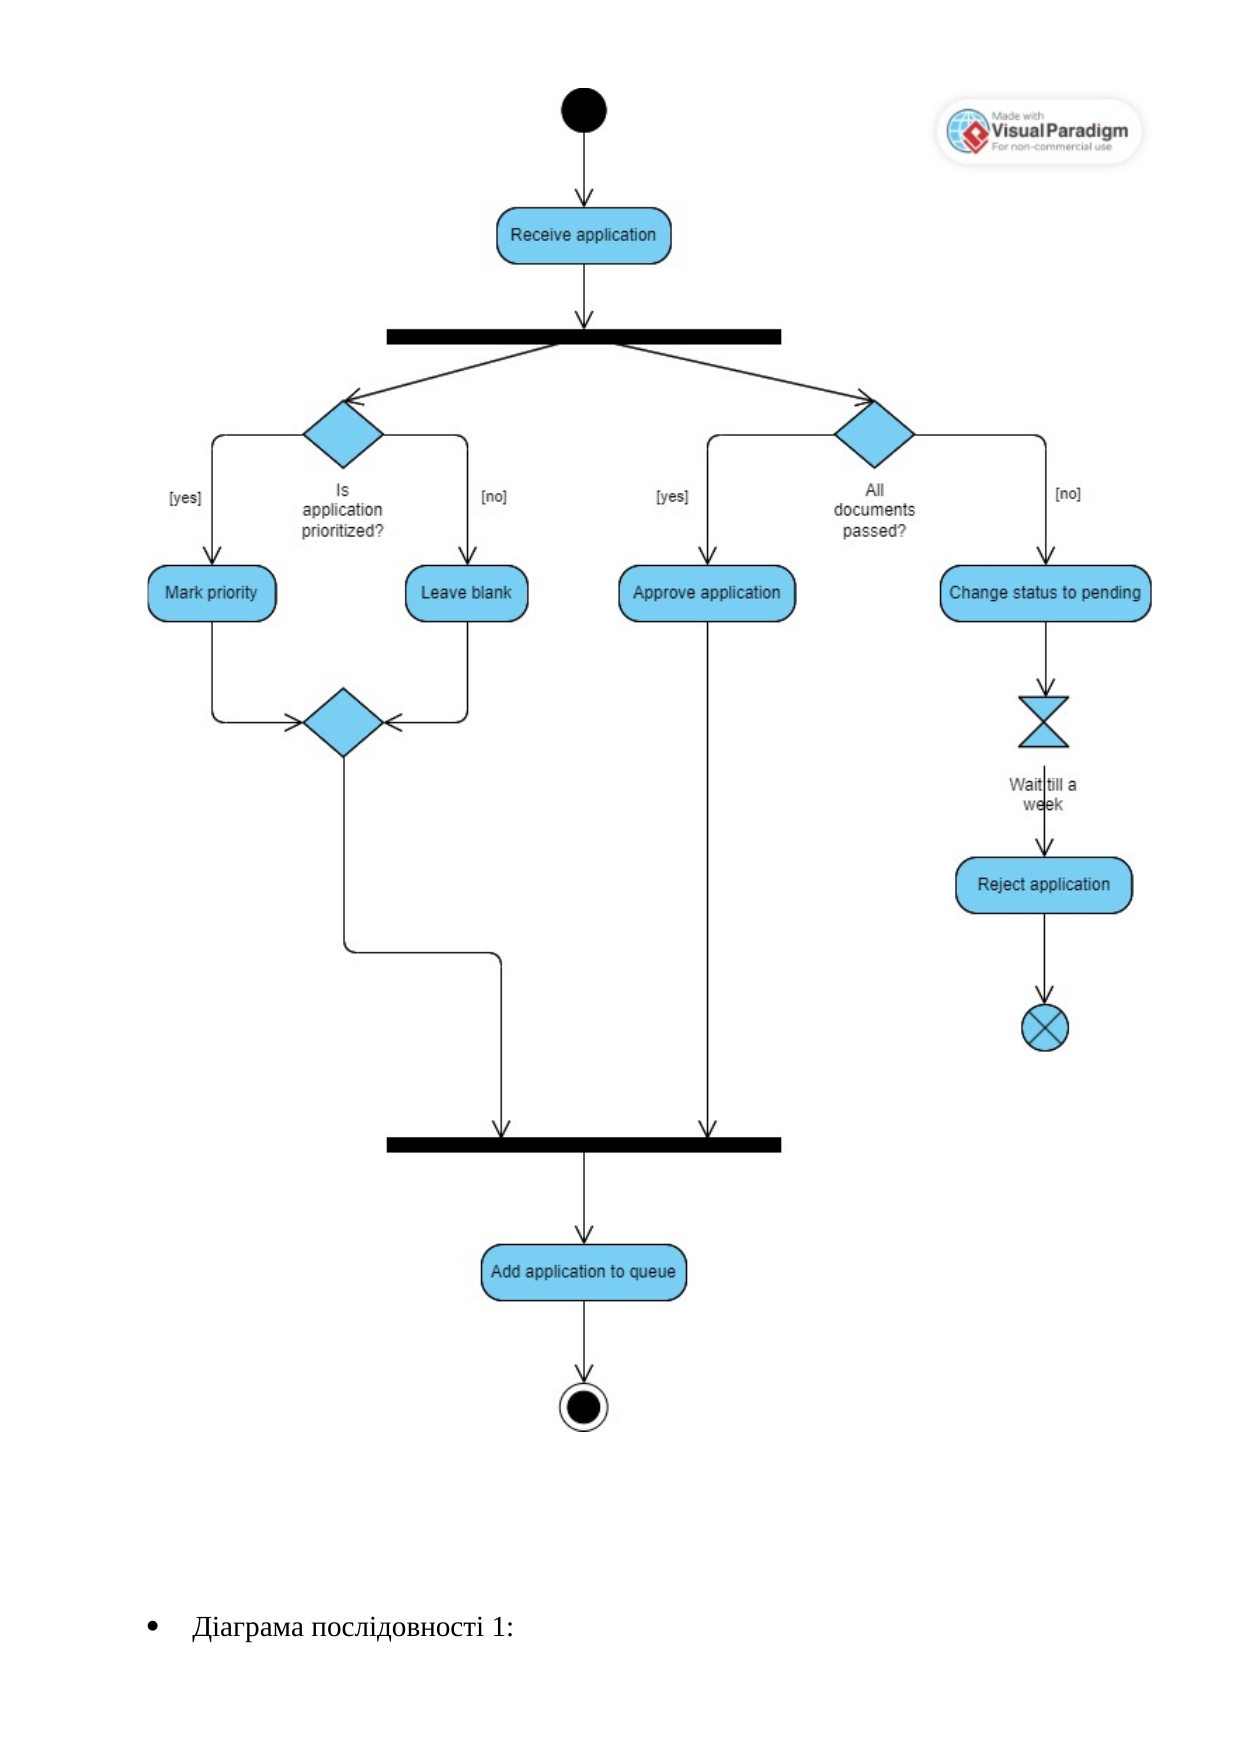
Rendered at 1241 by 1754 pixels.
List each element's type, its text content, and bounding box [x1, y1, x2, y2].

list Діаграма послідовності 1: [148, 1609, 1152, 1643]
picture [147, 88, 1152, 1432]
